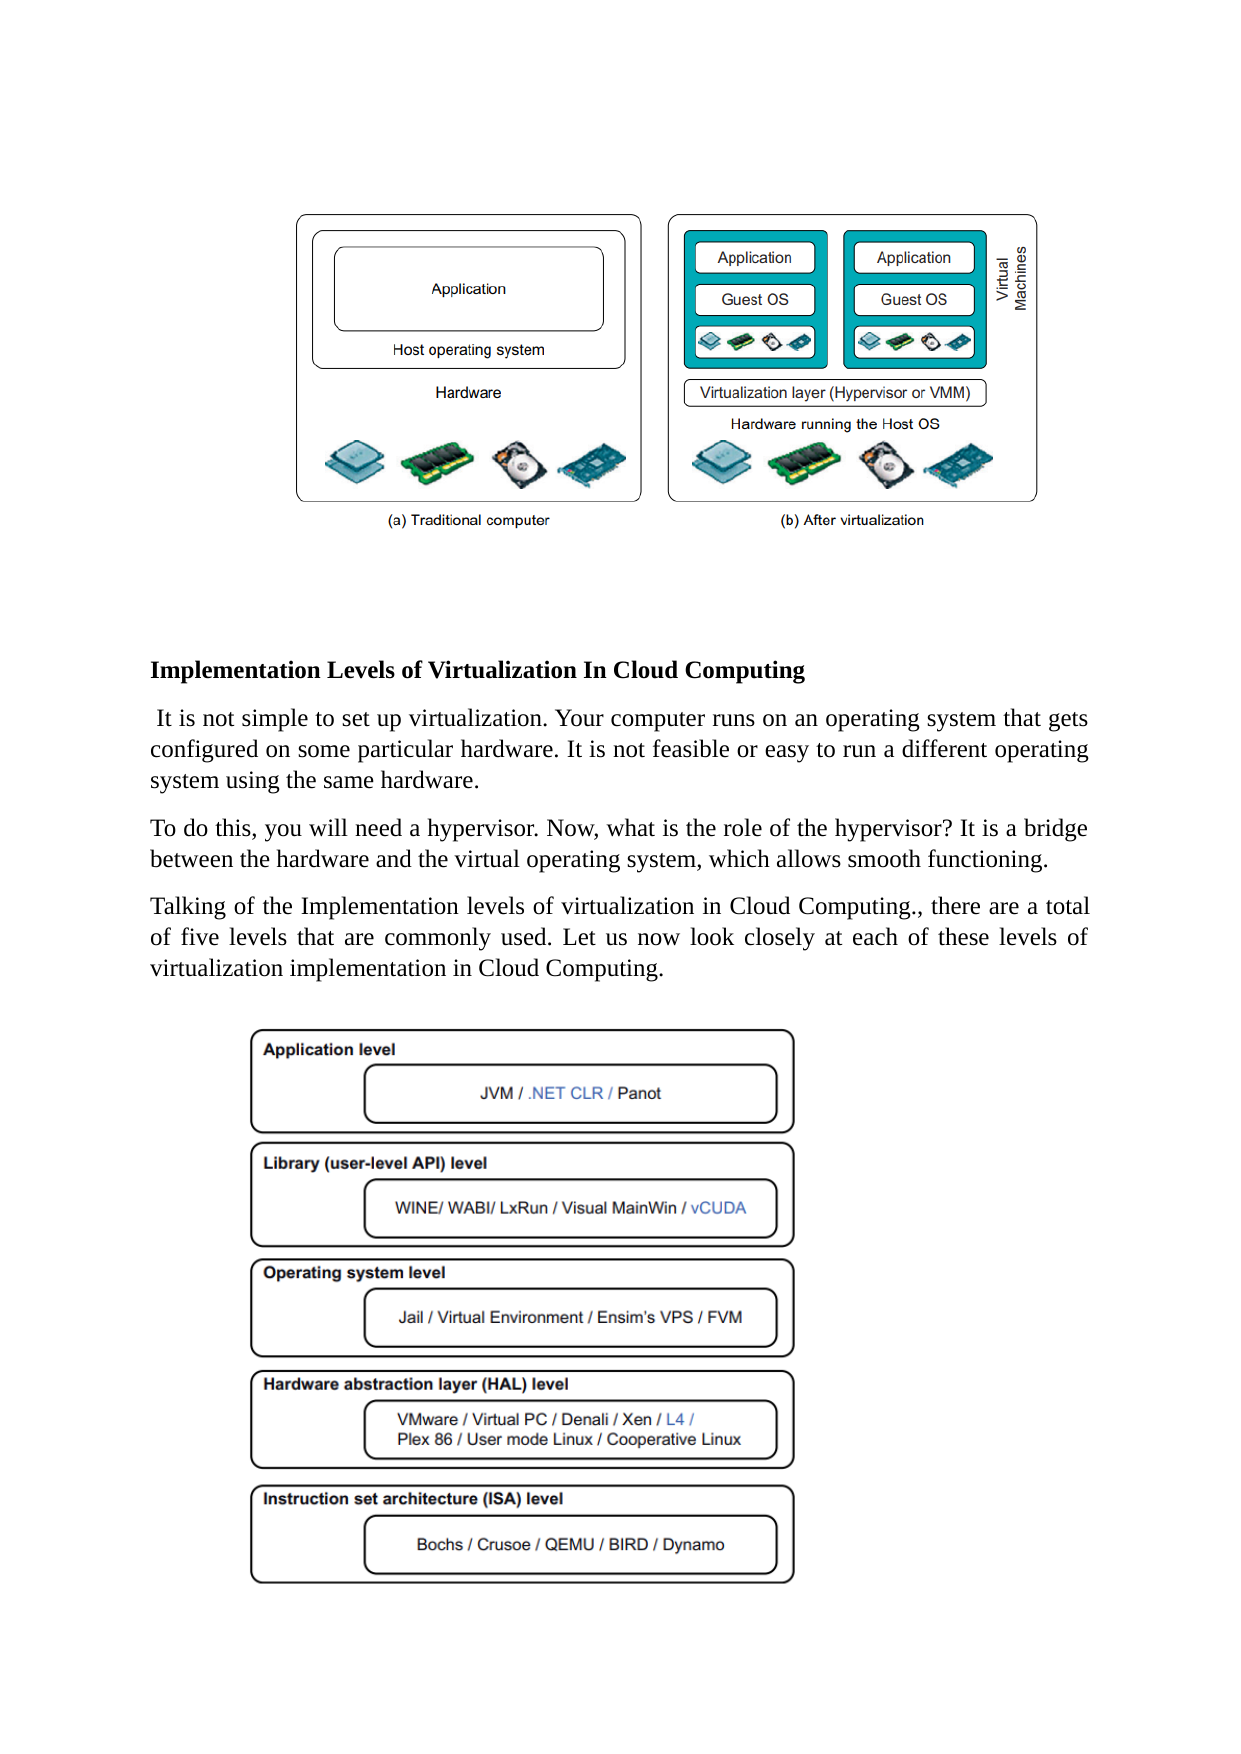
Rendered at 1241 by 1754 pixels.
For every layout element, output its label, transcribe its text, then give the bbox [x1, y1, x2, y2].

text Implementation Levels of Virtualization In Cloud Computing [150, 655, 1090, 684]
picture [150, 150, 1091, 541]
text Talking of the Implementation levels of virtualization in Cloud Computing., there are a total of five levels that are commonly used. Let us now look closely at each of these levels of virtualization implementation in Cloud Computing. [150, 891, 1090, 982]
text To do this, you will need a hypervisor. Now, what is the role of the hypervisor? It is a bridge between the hardware and the virtual operating system, which allows smooth functioning. [150, 813, 1090, 872]
picture [150, 1001, 873, 1595]
text It is not simple to set up virtualization. Your computer runs on an operating system that gets configured on some particular hardware. It is not feasible or easy to run a different operating system using the same hardware. [150, 703, 1090, 794]
